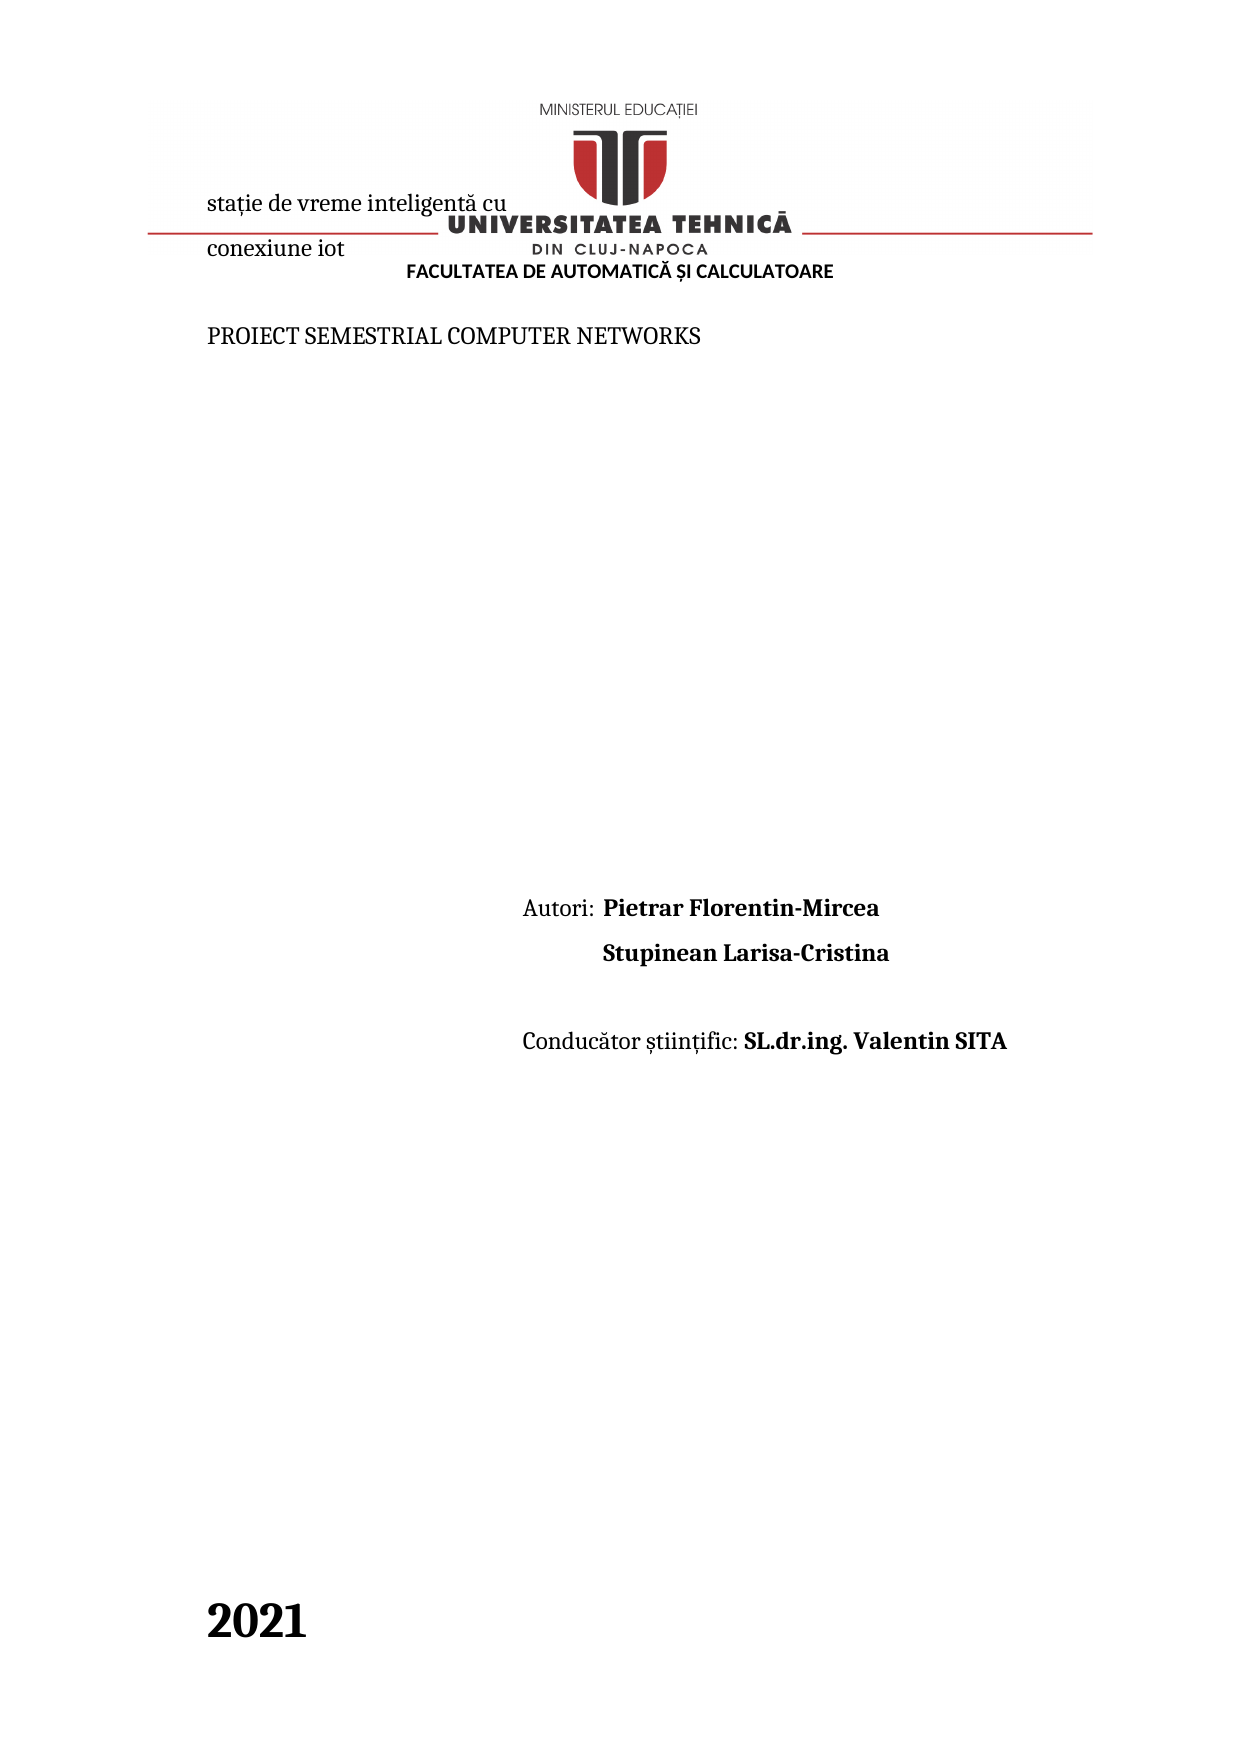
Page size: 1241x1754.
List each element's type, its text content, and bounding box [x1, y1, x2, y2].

picture [327, 245, 333, 255]
text Stupinean Larisa-Cristina [448, 938, 1092, 967]
picture [147, 100, 1093, 255]
text Autori: Pietrar Florentin-Mircea [448, 894, 1092, 923]
text Conducător științific: SL.dr.ing. Valentin SITA [523, 1027, 1092, 1055]
picture [220, 245, 226, 255]
